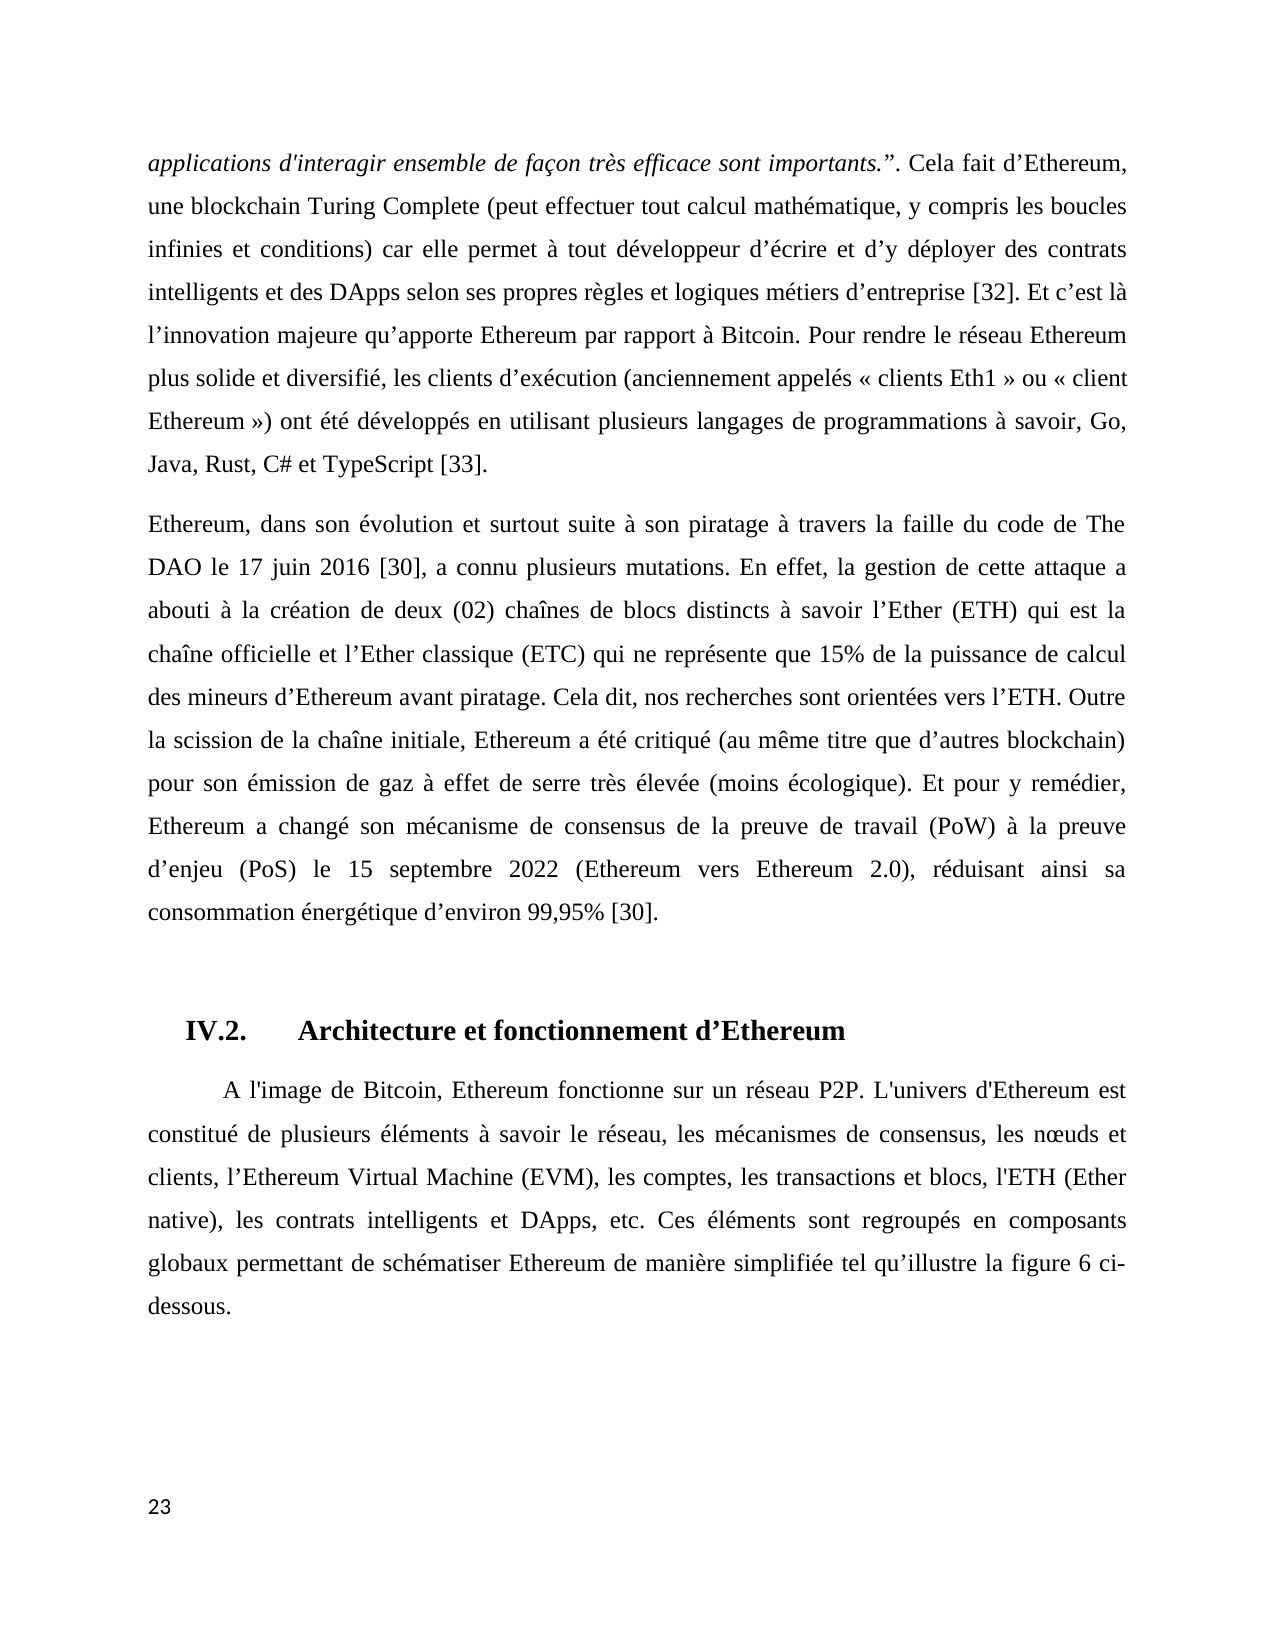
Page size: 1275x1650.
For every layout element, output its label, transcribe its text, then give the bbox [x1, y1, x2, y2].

subtitle Architecture et fonctionnement d’Ethereum [185, 1013, 1127, 1046]
text A l'image de Bitcoin, Ethereum fonctionne sur un réseau P2P. L'univers d'Ethereum est constitué de plusieurs éléments à savoir le réseau, les mécanismes de consensus, les nœuds et clients, l’Ethereum Virtual Machine (EVM), les comptes, les transactions et blocs, l'ETH (Ether native), les contrats intelligents et DApps, etc. Ces éléments sont regroupés en composants globaux permettant de schématiser Ethereum de manière simplifiée tel qu’illustre la figure 6 ci-dessous. [148, 1076, 1127, 1320]
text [148, 148, 1127, 478]
text Ethereum, dans son évolution et surtout suite à son piratage à travers la faille du code de The DAO le 17 juin 2016 [30], a connu plusieurs mutations. En effet, la gestion de cette attaque a abouti à la création de deux (02) chaînes de blocs distincts à savoir l’Ether (ETH) qui est la chaîne officielle et l’Ether classique (ETC) qui ne représente que 15% de la puissance de calcul des mineurs d’Ethereum avant piratage. Cela dit, nos recherches sont orientées vers l’ETH. Outre la scission de la chaîne initiale, Ethereum a été critiqué (au même titre que d’autres blockchain) pour son émission de gaz à effet de serre très élevée (moins écologique). Et pour y remédier, Ethereum a changé son mécanisme de consensus de la preuve de travail (PoW) à la preuve d’enjeu (PoS) le 15 septembre 2022 (Ethereum vers Ethereum 2.0), réduisant ainsi sa consommation énergétique d’environ 99,95% [30]. [148, 509, 1127, 926]
